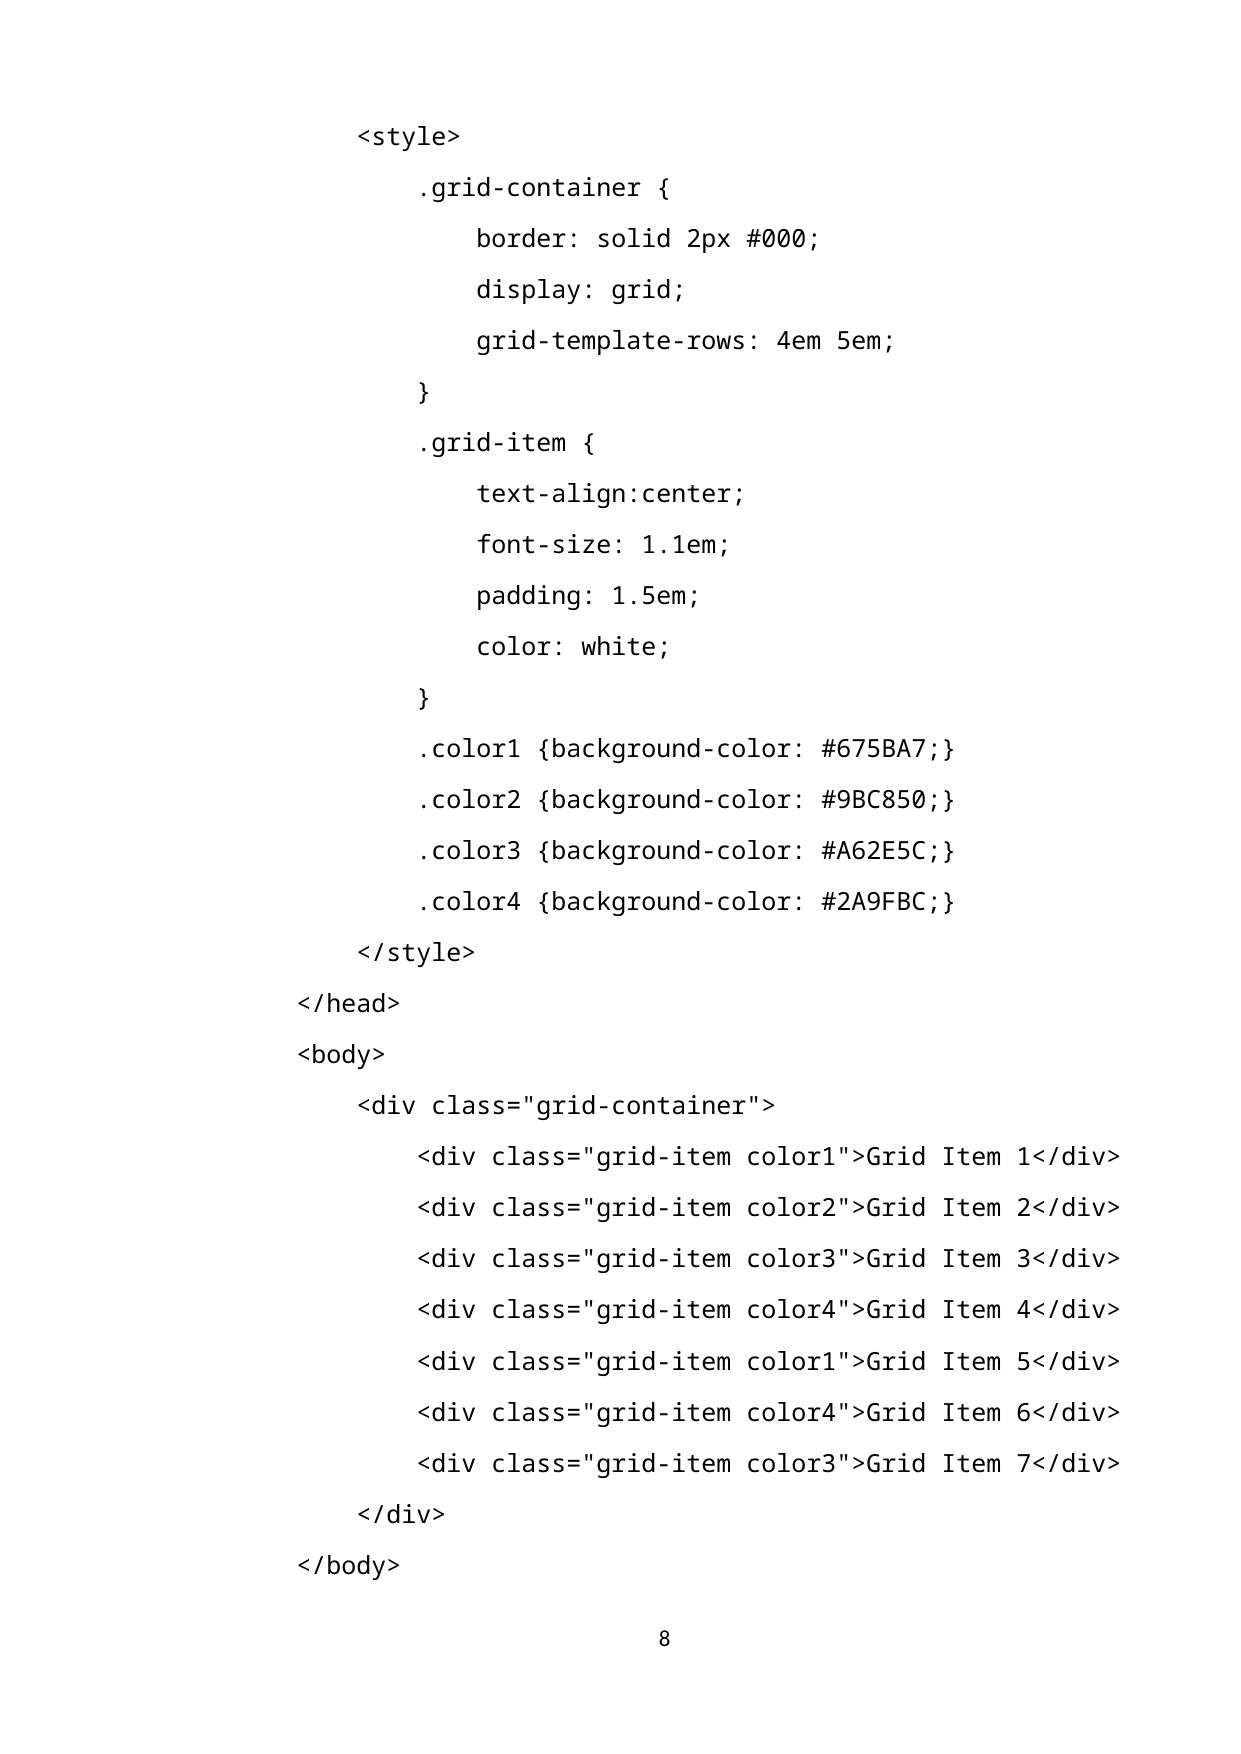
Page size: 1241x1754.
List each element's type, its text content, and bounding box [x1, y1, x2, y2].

text .color2 {background-color: #9BC850;} [177, 782, 1152, 816]
text display: grid; [177, 271, 1152, 305]
text <style> [177, 118, 1152, 152]
text grid-template-rows: 4em 5em; [177, 322, 1152, 356]
text } [177, 679, 1152, 714]
text </head> [177, 986, 1152, 1020]
text color: white; [177, 628, 1152, 663]
text <div class="grid-item color2">Grid Item 2</div> [177, 1190, 1152, 1224]
text .color3 {background-color: #A62E5C;} [177, 833, 1152, 867]
text </style> [177, 935, 1152, 969]
text <div class="grid-item color1">Grid Item 1</div> [177, 1139, 1152, 1173]
text <div class="grid-item color4">Grid Item 6</div> [177, 1394, 1152, 1428]
text </div> [177, 1496, 1152, 1530]
text <div class="grid-item color1">Grid Item 5</div> [177, 1343, 1152, 1377]
text <div class="grid-item color3">Grid Item 7</div> [177, 1445, 1152, 1479]
text .color1 {background-color: #675BA7;} [177, 731, 1152, 765]
text font-size: 1.1em; [177, 526, 1152, 561]
text <div class="grid-item color3">Grid Item 3</div> [177, 1241, 1152, 1275]
text } [177, 373, 1152, 407]
text </body> [177, 1547, 1152, 1581]
text <div class="grid-item color4">Grid Item 4</div> [177, 1292, 1152, 1326]
text .color4 {background-color: #2A9FBC;} [177, 884, 1152, 918]
text text-align:center; [177, 475, 1152, 509]
text .grid-container { [177, 169, 1152, 203]
text <div class="grid-container"> [177, 1088, 1152, 1122]
text .grid-item { [177, 424, 1152, 458]
text padding: 1.5em; [177, 577, 1152, 612]
text <body> [177, 1037, 1152, 1071]
text border: solid 2px #000; [177, 220, 1152, 254]
